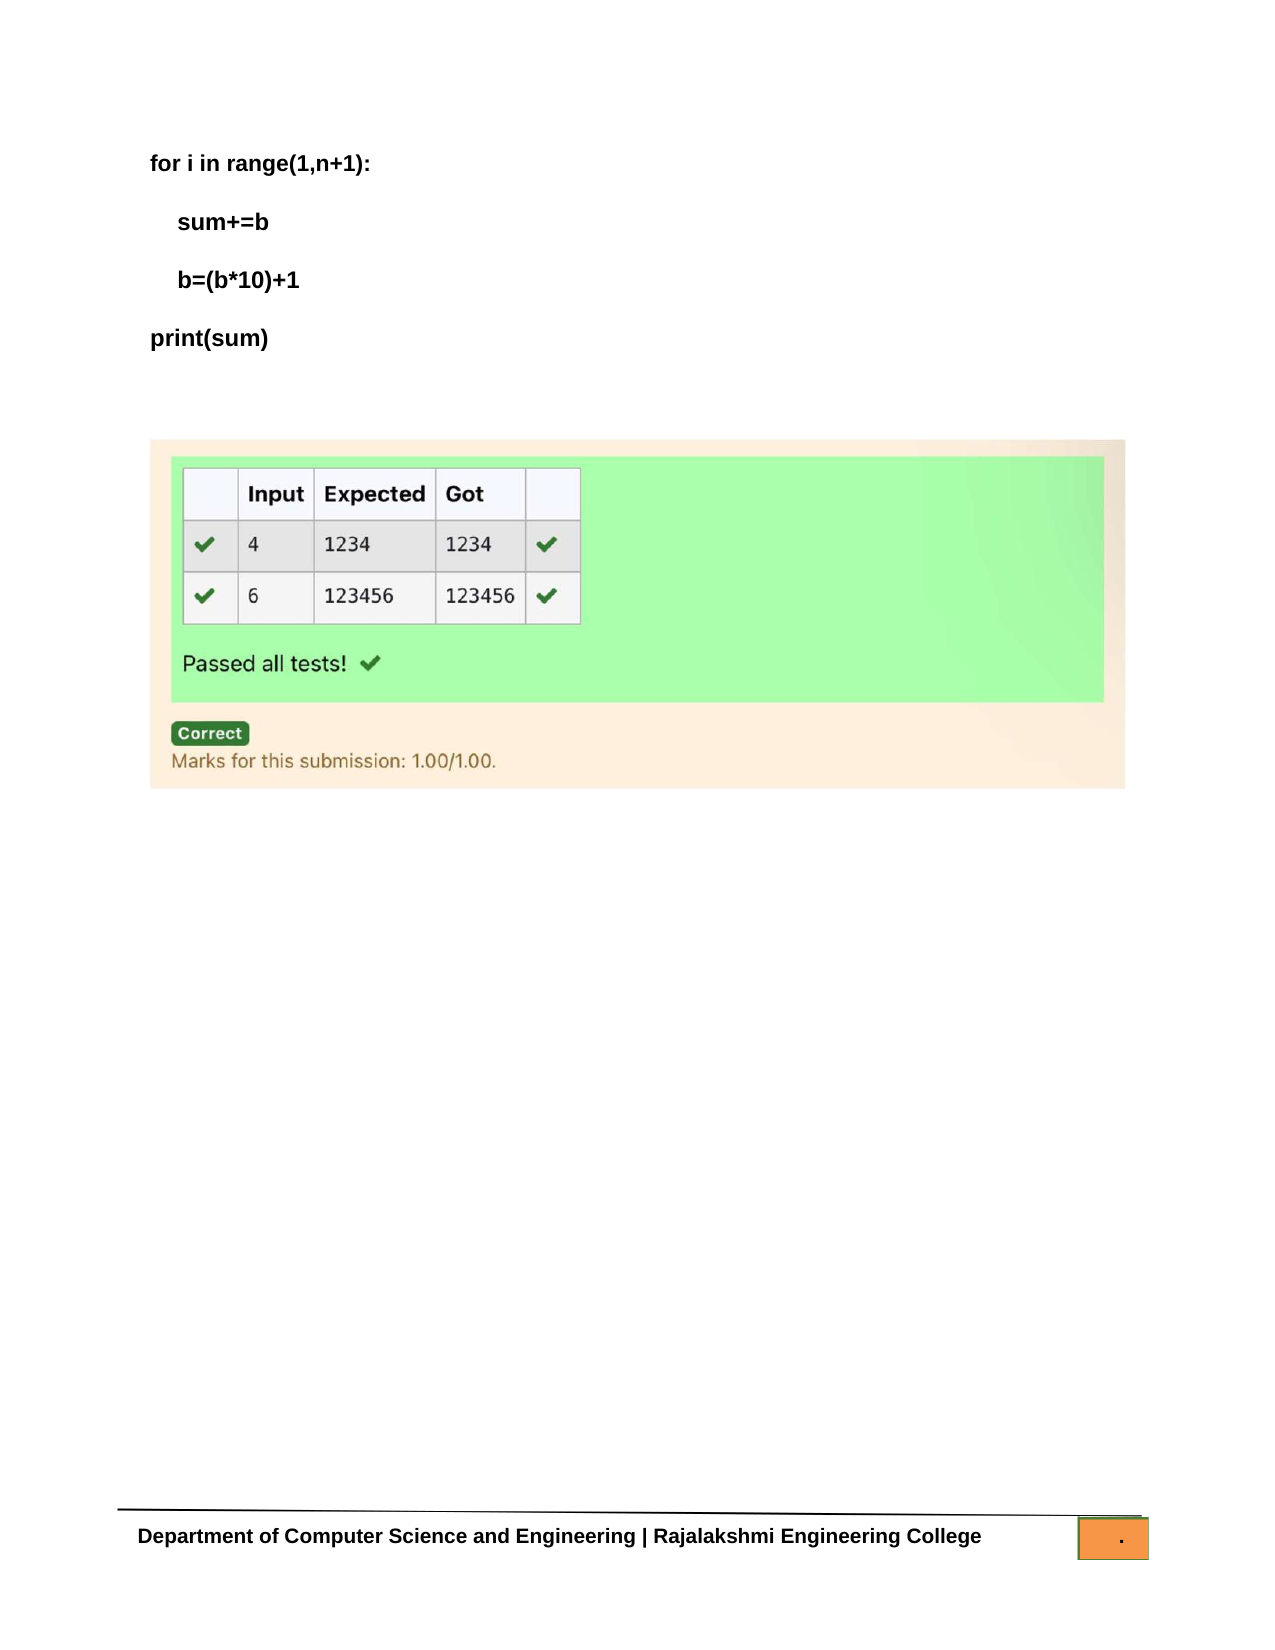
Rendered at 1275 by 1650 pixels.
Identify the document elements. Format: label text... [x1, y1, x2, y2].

picture [117, 1508, 1149, 1560]
text print(sum) [150, 324, 1125, 352]
picture [149, 439, 1126, 789]
text sum+=b [177, 208, 1125, 236]
text b=(b*10)+1 [177, 266, 1125, 293]
text Department of Computer Science and Engineering | Rajalakshmi Engineering College [137, 1524, 1073, 1548]
text for i in range(1,n+1): [150, 150, 1125, 176]
